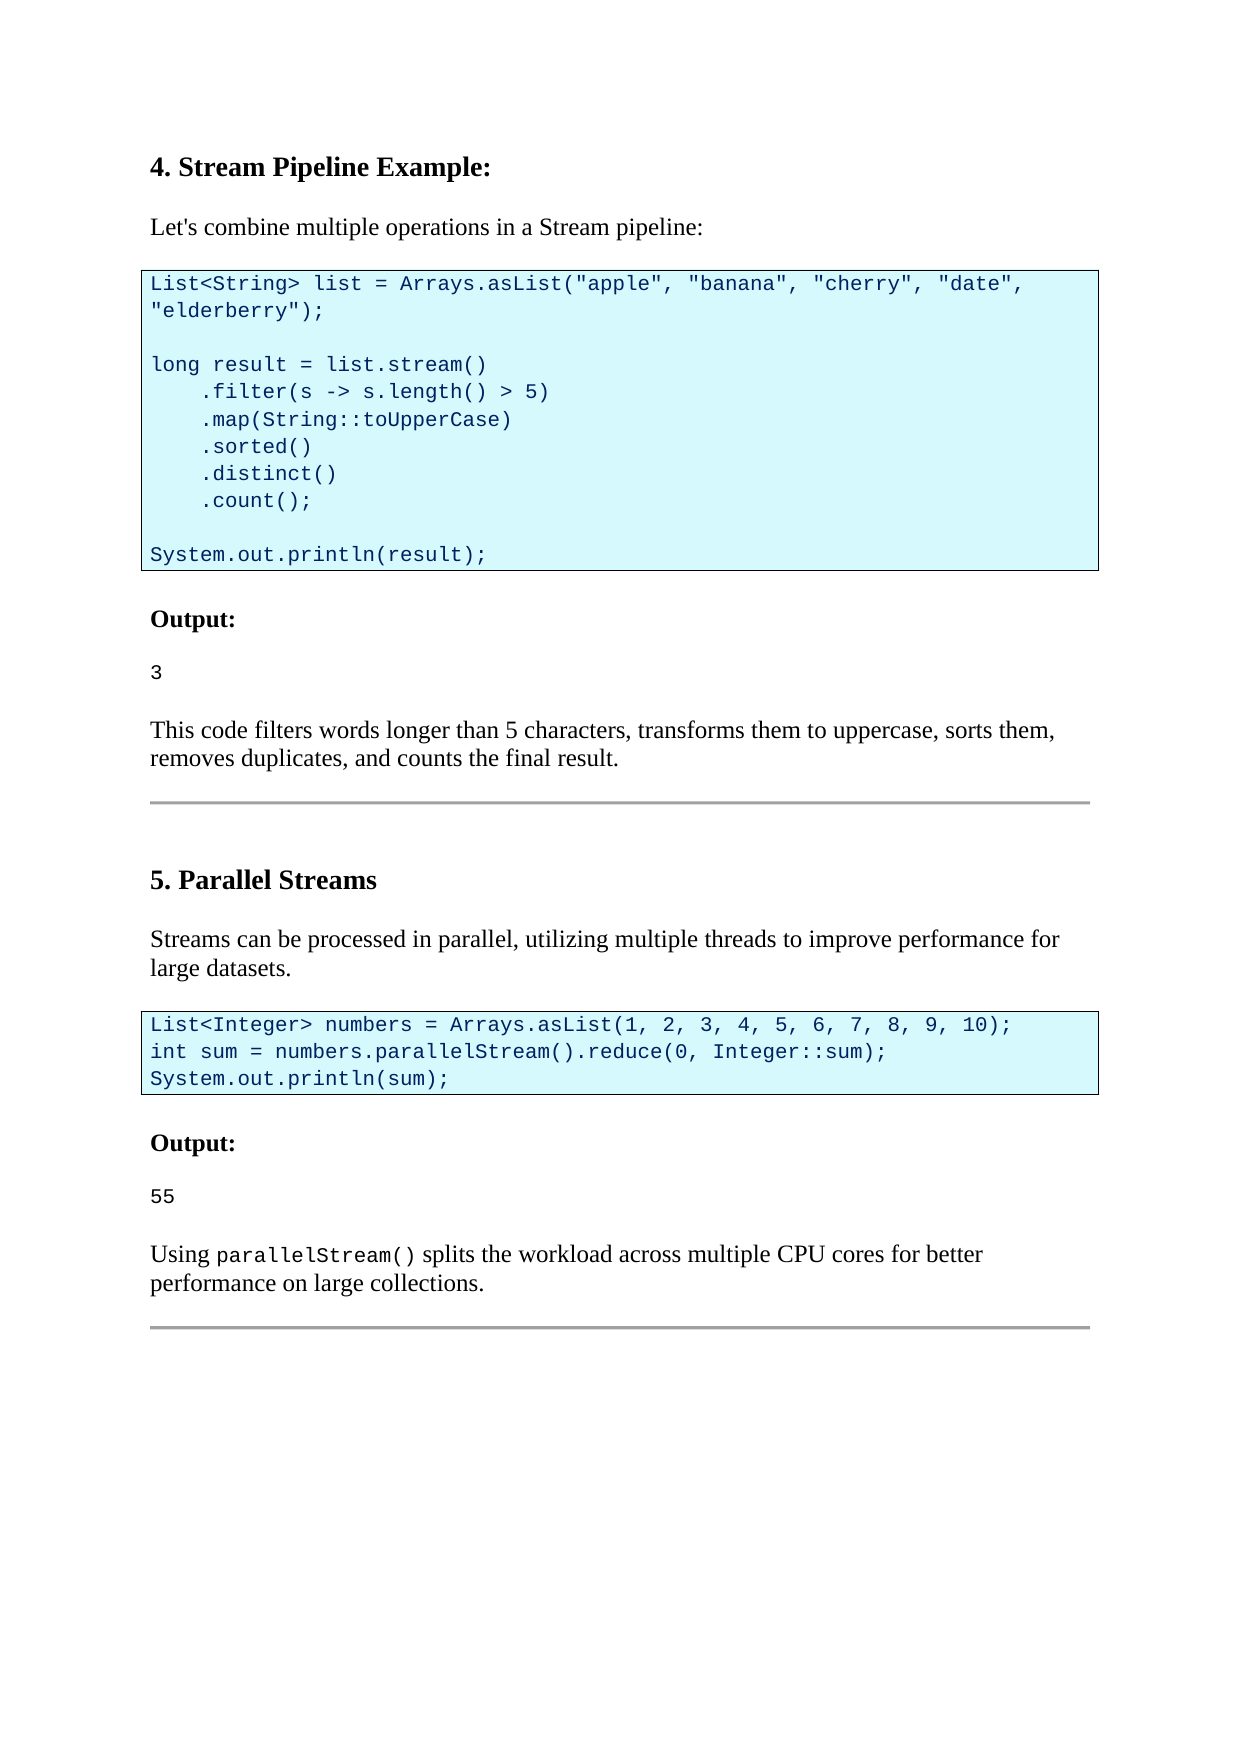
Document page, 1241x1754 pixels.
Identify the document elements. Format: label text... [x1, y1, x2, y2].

text .map(String::toUpperCase) [142, 405, 1098, 432]
text Output: [150, 604, 1090, 633]
text Let's combine multiple operations in a Stream pipeline: [150, 212, 1090, 240]
text .distinct() [142, 460, 1098, 487]
text Output: [150, 1128, 1090, 1157]
text int sum = numbers.parallelStream().reduce(0, Integer::sum); [142, 1038, 1098, 1065]
text System.out.println(result); [142, 541, 1098, 570]
text Streams can be processed in parallel, utilizing multiple threads to improve performance for large datasets. [150, 924, 1090, 982]
subtitle 4. Stream Pipeline Example: [150, 150, 1090, 182]
text .count(); [142, 487, 1098, 514]
text List<String> list = Arrays.asList("apple", "banana", "cherry", "date", "elderberry"); [142, 271, 1098, 323]
text System.out.println(sum); [142, 1065, 1098, 1094]
text Using parallelStream() splits the workload across multiple CPU cores for better performance on large collections. [150, 1239, 1090, 1297]
text 55 [150, 1186, 1090, 1209]
text .sorted() [142, 433, 1098, 459]
subtitle 5. Parallel Streams [150, 863, 1090, 895]
text long result = list.stream() [142, 351, 1098, 378]
text 3 [150, 662, 1090, 686]
text List<Integer> numbers = Arrays.asList(1, 2, 3, 4, 5, 6, 7, 8, 9, 10); [142, 1012, 1098, 1038]
text This code filters words longer than 5 characters, transforms them to uppercase, sorts them, removes duplicates, and counts the final result. [150, 715, 1090, 772]
text .filter(s -> s.length() > 5) [142, 378, 1098, 405]
